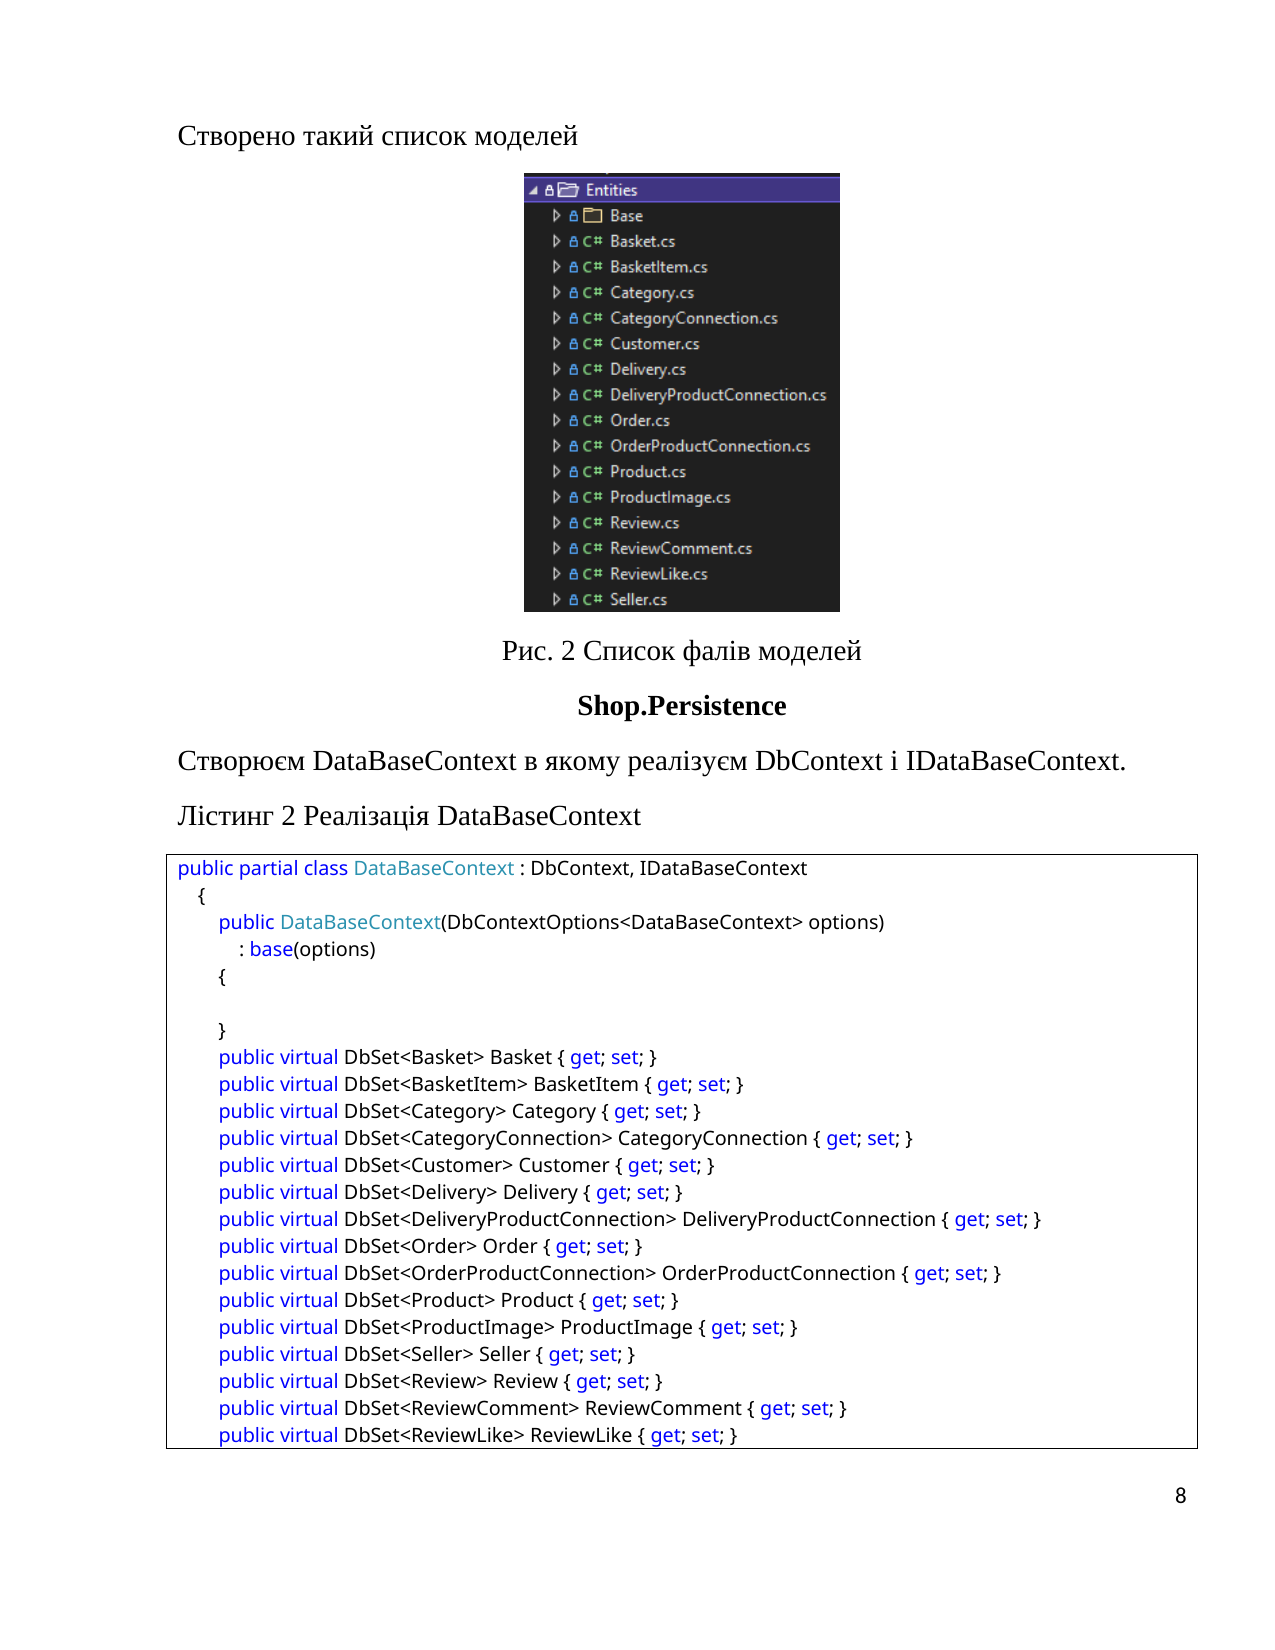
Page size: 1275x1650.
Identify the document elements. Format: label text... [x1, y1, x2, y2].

text Рис. 2 Список фалів моделей [177, 633, 1186, 666]
picture [524, 173, 840, 612]
text Створюєм DataBaseContext в якому реалізуєм DbContext i IDataBaseContext. [177, 743, 1186, 777]
text Створено такий список моделей [177, 118, 1186, 152]
text Лістинг 2 Реалізація DataBaseContext [177, 798, 1186, 832]
text Shop.Persistence [177, 688, 1186, 722]
